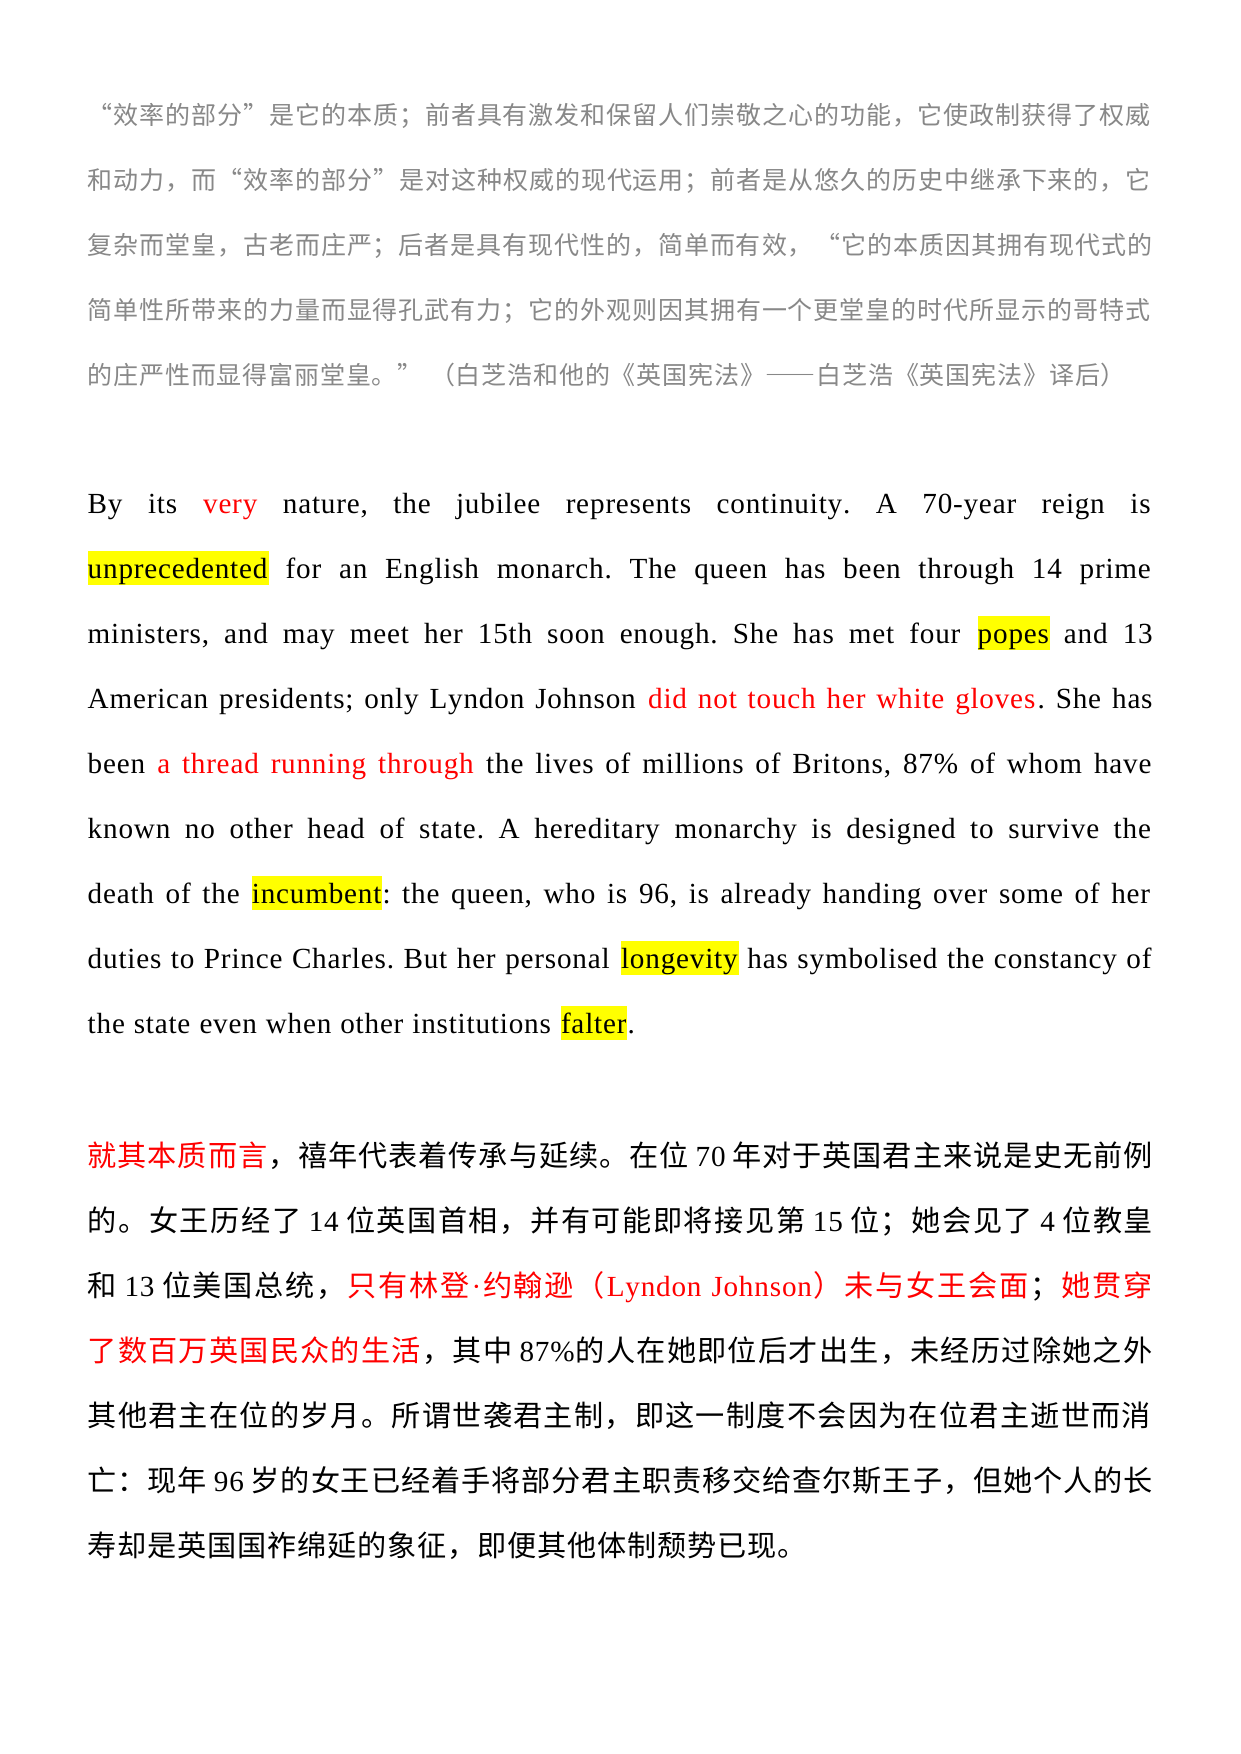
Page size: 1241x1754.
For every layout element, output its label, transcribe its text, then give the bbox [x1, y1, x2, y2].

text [87, 81, 1153, 406]
text 就其本质而言，禧年代表着传承与延续。在位70年对于英国君主来说是史无前例的。女王历经了14位英国首相，并有可能即将接见第15位；她会见了4位教皇和13位美国总统，只有林登·约翰逊（Lyndon Johnson）未与女王会面；她贯穿了数百万英国民众的生活，其中87%的人在她即位后才出生，未经历过除她之外其他君主在位的岁月。所谓世袭君主制，即这一制度不会因为在位君主逝世而消亡：现年96岁的女王已经着手将部分君主职责移交给查尔斯王子，但她个人的长寿却是英国国祚绵延的象征，即便其他体制颓势已现。 [87, 1121, 1153, 1576]
text By its very nature, the jubilee represents continuity. A 70-year reign is unprecedented for an English monarch. The queen has been through 14 prime ministers, and may meet her 15th soon enough. She has met four popes and 13 American presidents; only Lyndon Johnson did not touch her white gloves. She has been a thread running through the lives of millions of Britons, 87% of whom have known no other head of state. A hereditary monarchy is designed to survive the death of the incumbent: the queen, who is 96, is already handing over some of her duties to Prince Charles. But her personal longevity has symbolised the constancy of the state even when other institutions falter. [87, 471, 1153, 1056]
